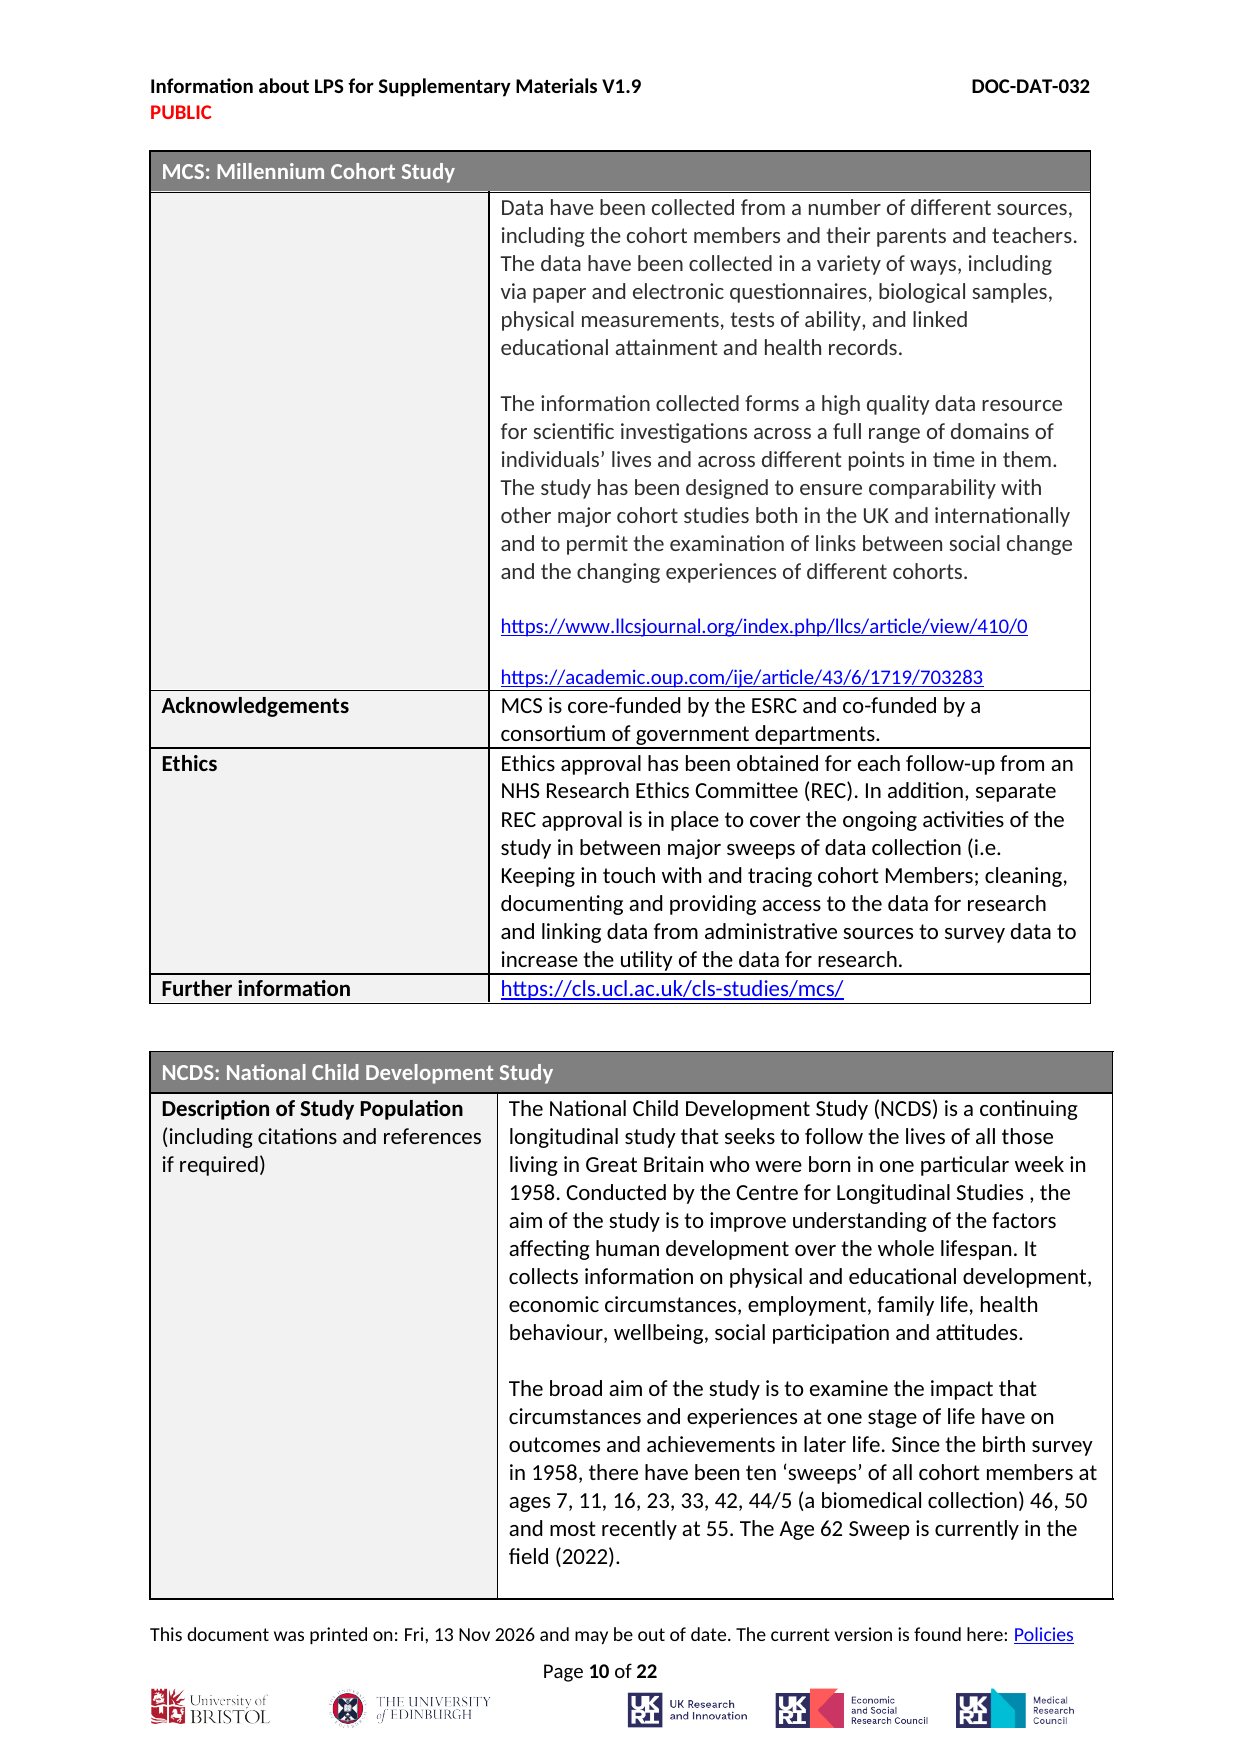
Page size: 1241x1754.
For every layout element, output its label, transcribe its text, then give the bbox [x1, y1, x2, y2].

table_cell Further information [151, 975, 488, 1002]
table_header MCS: Millennium Cohort Study [151, 152, 1090, 191]
table_cell https://cls.ucl.ac.uk/cls-studies/mcs/ [490, 975, 1090, 1002]
table_header NCDS: National Child Development Study [151, 1052, 1112, 1092]
table_cell Acknowledgements [151, 691, 488, 747]
table_cell Ethics approval has been obtained for each follow-up from an NHS Research Ethics Committee (REC). In addition, separate REC approval is in place to cover the ongoing activities of the study in between major sweeps of data collection (i.e. Keeping in touch with and tracing cohort Members; cleaning, documenting and providing access to the data for research and linking data from administrative sources to survey data to increase the utility of the data for research. [490, 749, 1090, 973]
picture [141, 1684, 1075, 1734]
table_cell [151, 1094, 497, 1598]
table_cell MCS is core-funded by the ESRC and co-funded by a consortium of government departments. [490, 691, 1090, 747]
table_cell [498, 1094, 1112, 1598]
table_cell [151, 193, 488, 689]
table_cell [490, 193, 1090, 689]
table_cell Ethics [151, 749, 488, 973]
